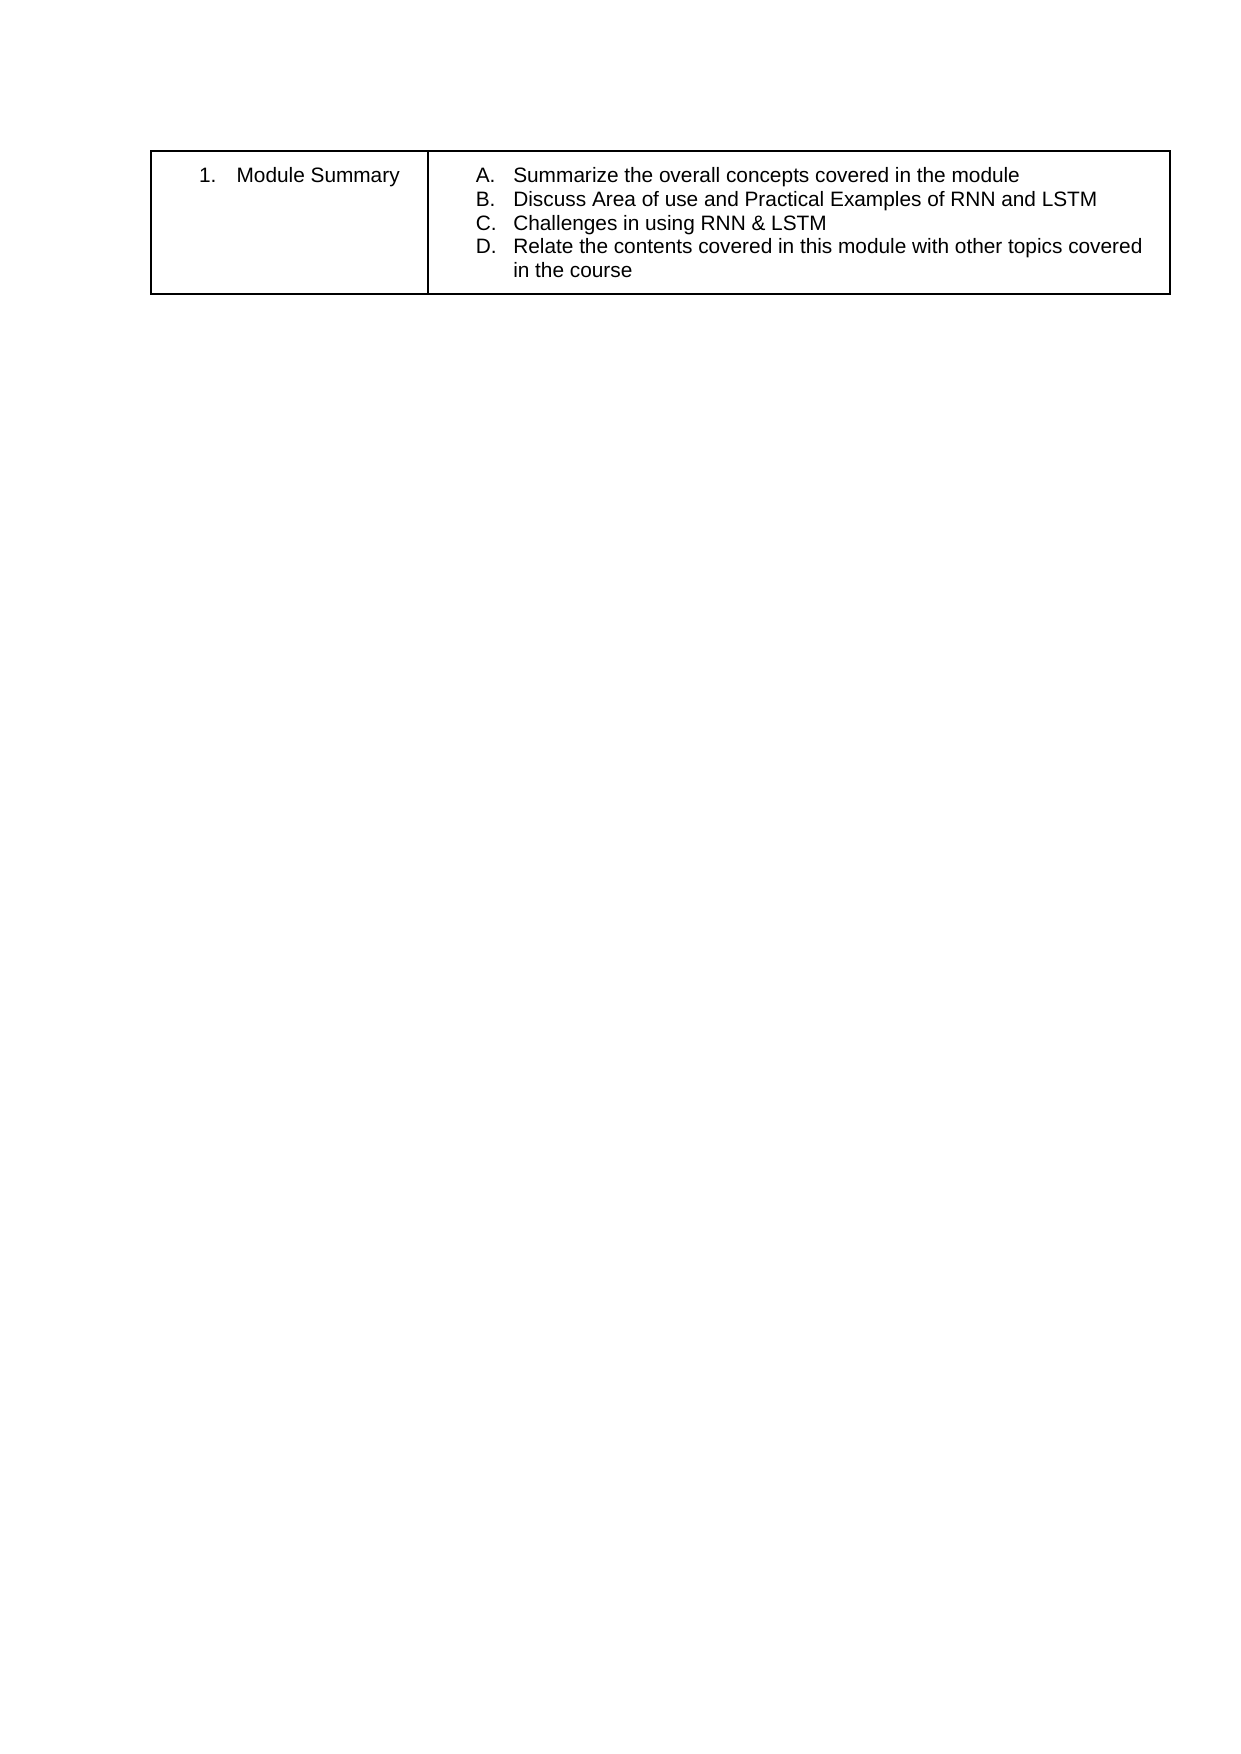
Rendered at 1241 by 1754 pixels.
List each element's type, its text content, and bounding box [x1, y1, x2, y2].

table_header Module Summary [152, 152, 427, 293]
table_header Summarize the overall concepts covered in the module Discuss Area of use and Practical Examples of RNN and LSTM Challenges in using RNN & LSTM Relate the contents covered in this module with other topics covered in the course [429, 152, 1169, 293]
